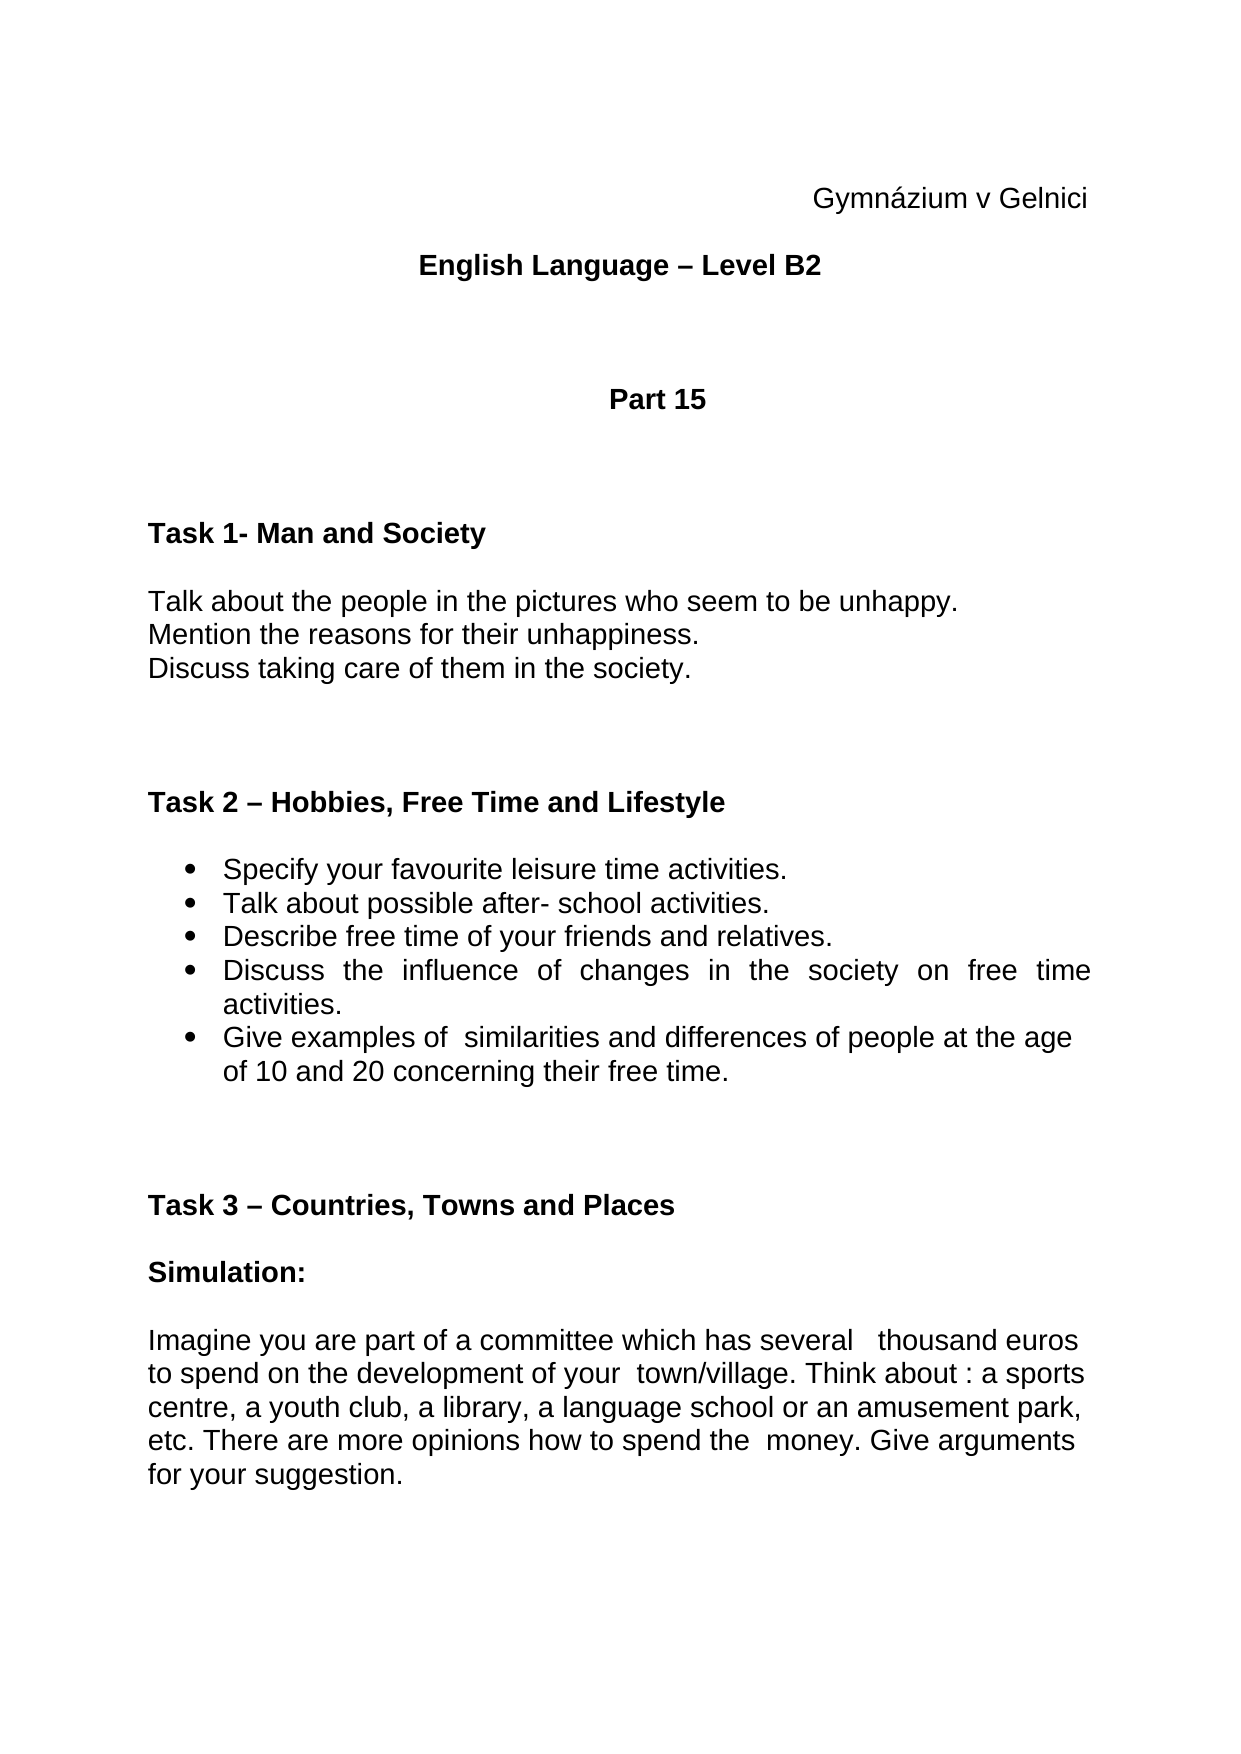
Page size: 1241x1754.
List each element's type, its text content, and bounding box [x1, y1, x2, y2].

text Task 3 – Countries, Towns and Places [148, 1188, 1093, 1222]
list Discuss the influence of changes in the society on free time activities. [185, 953, 1093, 1021]
text Task 1- Man and Society [148, 517, 1093, 550]
text Discuss taking care of them in the society. [148, 651, 1093, 684]
text Part 15 [223, 382, 1093, 416]
list Describe free time of your friends and relatives. [148, 919, 1093, 953]
list Give examples of similarities and differences of people at the age of 10 and 20 concerning their free time. [185, 1021, 1093, 1088]
text Imagine you are part of a committee which has several thousand euros to spend on the development of your town/village. Think about : a sports centre, a youth club, a library, a language school or an amusement park, etc. There are more opinions how to spend the money. Give arguments for your suggestion. [148, 1323, 1093, 1490]
list Specify your favourite leisure time activities. [185, 852, 1093, 886]
list Talk about possible after- school activities. [185, 886, 1093, 919]
text Mention the reasons for their unhappiness. [148, 617, 1093, 651]
text English Language – Level B2 [148, 248, 1093, 282]
text Talk about the people in the pictures who seem to be unhappy. [148, 584, 1093, 617]
text Task 2 – Hobbies, Free Time and Lifestyle [148, 785, 1093, 818]
text Gymnázium v Gelnici [148, 181, 1093, 215]
text Simulation: [148, 1256, 1093, 1289]
